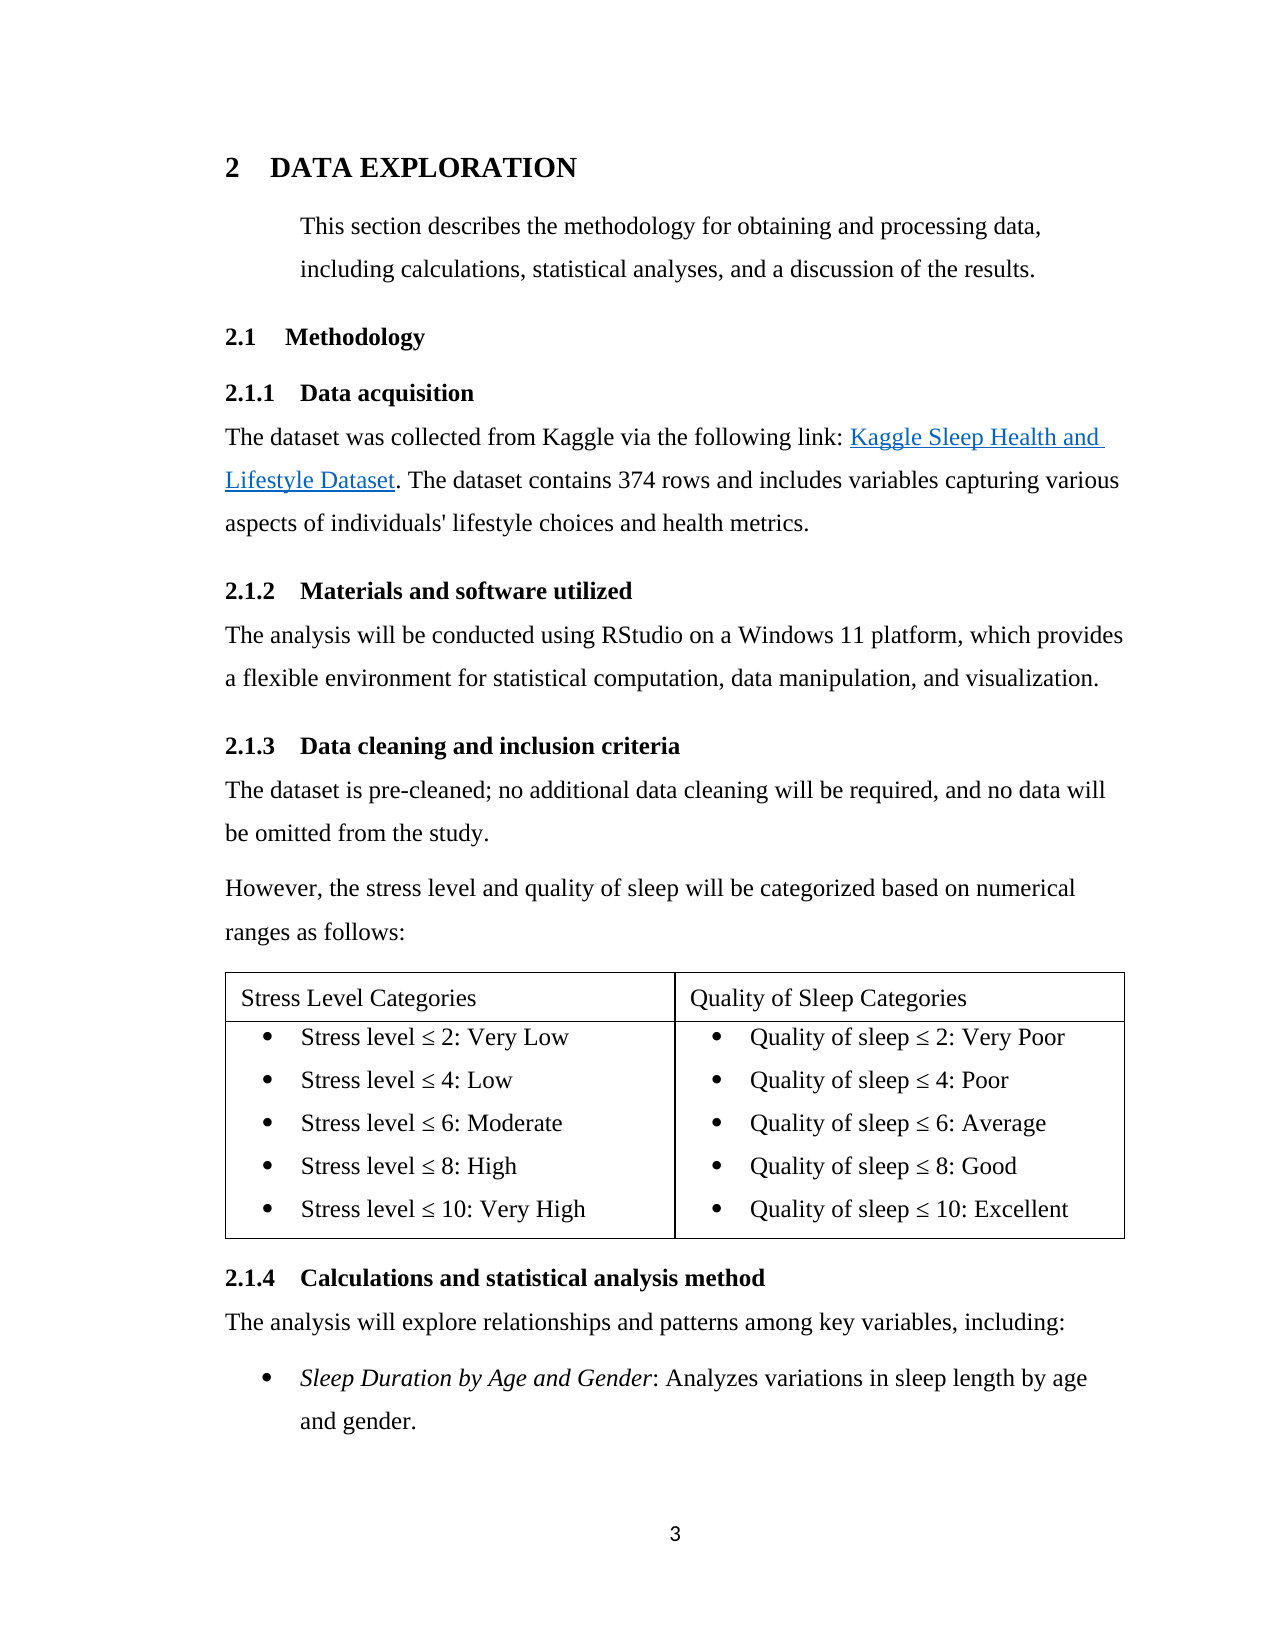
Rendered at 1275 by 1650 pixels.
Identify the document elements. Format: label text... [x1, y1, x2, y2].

subtitle Materials and software utilized [225, 576, 1125, 605]
text The dataset is pre-cleaned; no additional data cleaning will be required, and no data will be omitted from the study. [225, 775, 1125, 847]
subtitle DATA EXPLORATION [225, 150, 1125, 183]
text The analysis will explore relationships and patterns among key variables, including: [225, 1307, 1125, 1336]
subtitle Methodology [225, 322, 1125, 351]
text This section describes the methodology for obtaining and processing data, including calculations, statistical analyses, and a discussion of the results. [300, 211, 1125, 283]
text The analysis will be conducted using RStudio on a Windows 11 platform, which provides a flexible environment for statistical computation, data manipulation, and visualization. [225, 620, 1125, 692]
table_header Quality of Sleep Categories [676, 973, 1124, 1021]
text The dataset was collected from Kaggle via the following link: Kaggle Sleep Health and Lifestyle Dataset. The dataset contains 374 rows and includes variables capturing various aspects of individuals' lifestyle choices and health metrics. [225, 422, 1125, 537]
table_cell Stress level ≤ 2: Very Low Stress level ≤ 4: Low Stress level ≤ 6: Moderate Stress level ≤ 8: High Stress level ≤ 10: Very High [226, 1022, 674, 1237]
table_cell Quality of sleep ≤ 2: Very Poor Quality of sleep ≤ 4: Poor Quality of sleep ≤ 6: Average Quality of sleep ≤ 8: Good Quality of sleep ≤ 10: Excellent [676, 1022, 1124, 1237]
list Sleep Duration by Age and Gender: Analyzes variations in sleep length by age and gender. [262, 1363, 1125, 1434]
subtitle Data acquisition [225, 378, 1125, 407]
text However, the stress level and quality of sleep will be categorized based on numerical ranges as follows: [225, 873, 1125, 945]
table_header Stress Level Categories [226, 973, 674, 1021]
subtitle Data cleaning and inclusion criteria [225, 731, 1125, 760]
subtitle Calculations and statistical analysis method [225, 1263, 1125, 1292]
